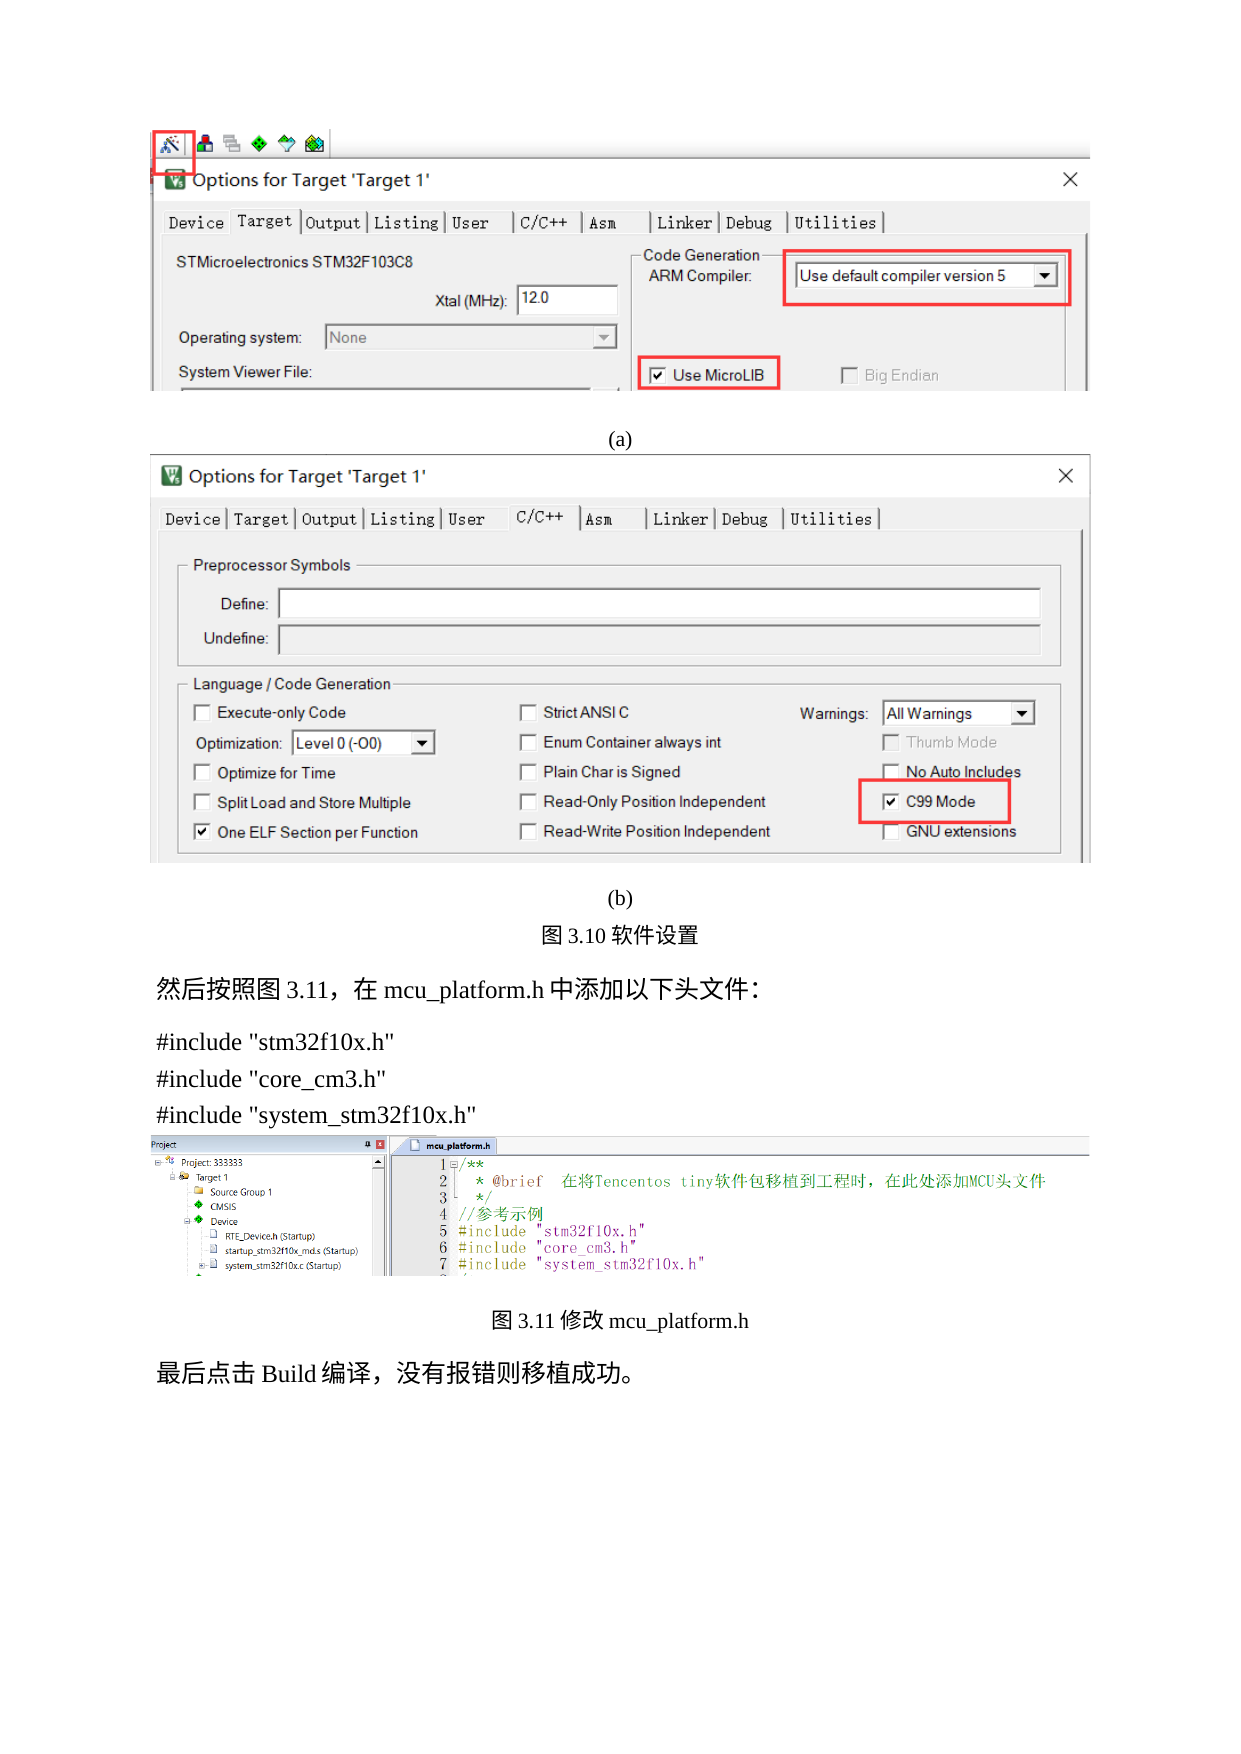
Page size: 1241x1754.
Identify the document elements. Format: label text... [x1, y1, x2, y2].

text 图3.11 修改mcu_platform.h [112, 1302, 1128, 1335]
text 然后按照图3.11，在mcu_platform.h中添加以下头文件： [112, 955, 1128, 1020]
picture [150, 454, 1091, 863]
text #include "system_stm32f10x.h" [112, 1099, 1128, 1131]
text 图3.10 软件设置 [112, 917, 1128, 950]
picture [150, 1135, 1090, 1276]
text (b) [112, 881, 1128, 914]
text 最后点击Build编译，没有报错则移植成功。 [112, 1339, 1128, 1404]
text (a) [112, 422, 1128, 454]
text #include "core_cm3.h" [112, 1062, 1128, 1094]
picture [150, 129, 1091, 391]
text #include "stm32f10x.h" [112, 1025, 1128, 1058]
